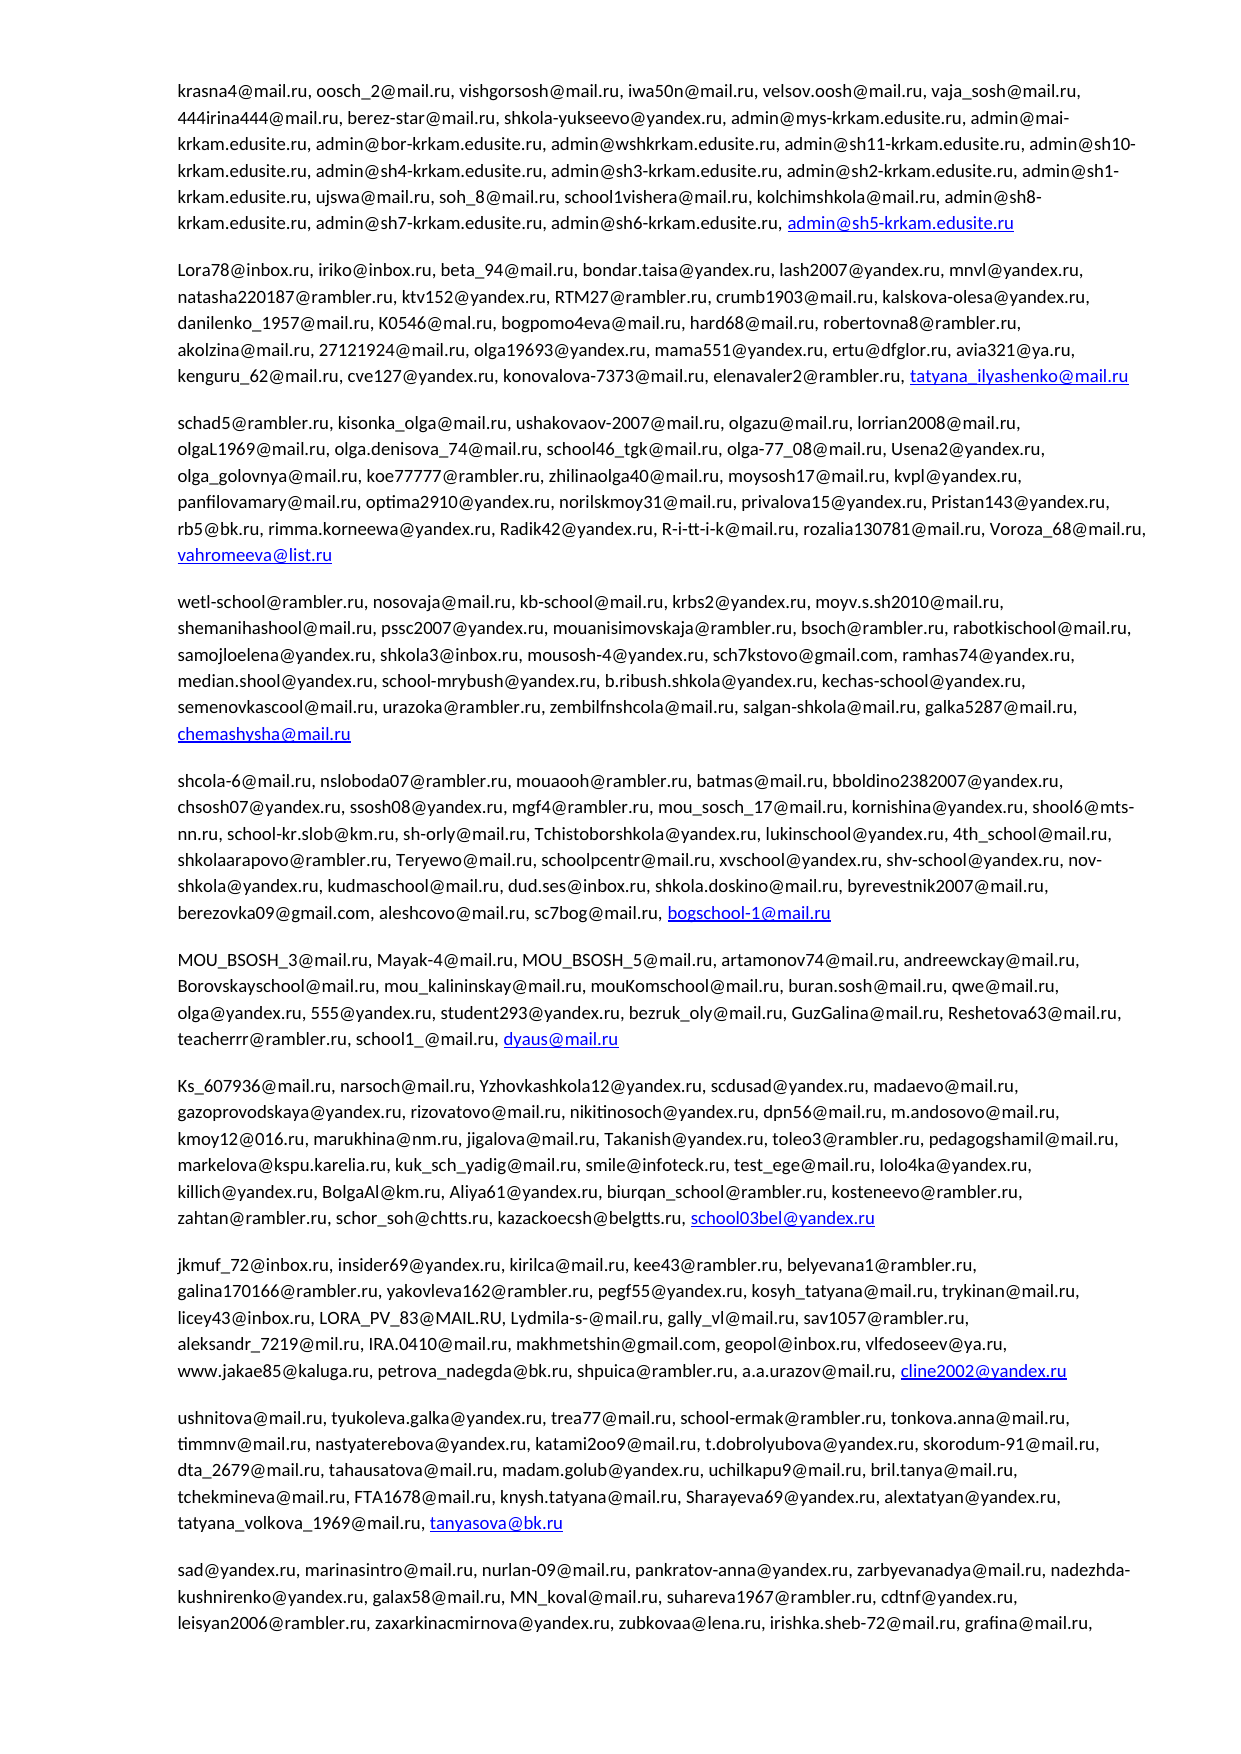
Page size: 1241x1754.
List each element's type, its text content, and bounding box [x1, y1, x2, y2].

text krasna4@mail.ru, oosch_2@mail.ru, vishgorsosh@mail.ru, iwa50n@mail.ru, velsov.oosh@mail.ru, vaja_sosh@mail.ru, 444irina444@mail.ru, berez-star@mail.ru, shkola-yukseevo@yandex.ru, admin@mys-krkam.edusite.ru, admin@mai-krkam.edusite.ru, admin@bor-krkam.edusite.ru, admin@wshkrkam.edusite.ru, admin@sh11-krkam.edusite.ru, admin@sh10-krkam.edusite.ru, admin@sh4-krkam.edusite.ru, admin@sh3-krkam.edusite.ru, admin@sh2-krkam.edusite.ru, admin@sh1-krkam.edusite.ru, ujswa@mail.ru, soh_8@mail.ru, school1vishera@mail.ru, kolchimshkola@mail.ru, admin@sh8-krkam.edusite.ru, admin@sh7-krkam.edusite.ru, admin@sh6-krkam.edusite.ru, admin@sh5-krkam.edusite.ru [177, 80, 1152, 234]
text jkmuf_72@inbox.ru, insider69@yandex.ru, kirilca@mail.ru, kee43@rambler.ru, belyevana1@rambler.ru, galina170166@rambler.ru, yakovleva162@rambler.ru, pegf55@yandex.ru, kosyh_tatyana@mail.ru, trykinan@mail.ru, licey43@inbox.ru, LORA_PV_83@MAIL.RU, Lydmila-s-@mail.ru, gally_vl@mail.ru, sav1057@rambler.ru, aleksandr_7219@mil.ru, IRA.0410@mail.ru, makhmetshin@gmail.com, geopol@inbox.ru, vlfedoseev@ya.ru, www.jakae85@kaluga.ru, petrova_nadegda@bk.ru, shpuica@rambler.ru, a.a.urazov@mail.ru, cline2002@yandex.ru [177, 1253, 1152, 1382]
text wetl-school@rambler.ru, nosovaja@mail.ru, kb-school@mail.ru, krbs2@yandex.ru, moyv.s.sh2010@mail.ru, shemanihashool@mail.ru, pssc2007@yandex.ru, mouanisimovskaja@rambler.ru, bsoch@rambler.ru, rabotkischool@mail.ru, samojloelena@yandex.ru, shkola3@inbox.ru, mousosh-4@yandex.ru, sch7kstovo@gmail.com, ramhas74@yandex.ru, median.shool@yandex.ru, school-mrybush@yandex.ru, b.ribush.shkola@yandex.ru, kechas-school@yandex.ru, semenovkascool@mail.ru, urazoka@rambler.ru, zembilfnshcola@mail.ru, salgan-shkola@mail.ru, galka5287@mail.ru, chemashysha@mail.ru [177, 590, 1152, 745]
text shcola-6@mail.ru, nsloboda07@rambler.ru, mouaooh@rambler.ru, batmas@mail.ru, bboldino2382007@yandex.ru, chsosh07@yandex.ru, ssosh08@yandex.ru, mgf4@rambler.ru, mou_sosch_17@mail.ru, kornishina@yandex.ru, shool6@mts-nn.ru, school-kr.slob@km.ru, sh-orly@mail.ru, Tchistoborshkola@yandex.ru, lukinschool@yandex.ru, 4th_school@mail.ru, shkolaarapovo@rambler.ru, Teryewo@mail.ru, schoolpcentr@mail.ru, xvschool@yandex.ru, shv-school@yandex.ru, nov-shkola@yandex.ru, kudmaschool@mail.ru, dud.ses@inbox.ru, shkola.doskino@mail.ru, byrevestnik2007@mail.ru, berezovka09@gmail.com, aleshcovo@mail.ru, sc7bog@mail.ru, bogschool-1@mail.ru [177, 769, 1152, 924]
text ushnitova@mail.ru, tyukoleva.galka@yandex.ru, trea77@mail.ru, school-ermak@rambler.ru, tonkova.anna@mail.ru, timmnv@mail.ru, nastyaterebova@yandex.ru, katami2oo9@mail.ru, t.dobrolyubova@yandex.ru, skorodum-91@mail.ru, dta_2679@mail.ru, tahausatova@mail.ru, madam.golub@yandex.ru, uchilkapu9@mail.ru, bril.tanya@mail.ru, tchekmineva@mail.ru, FTA1678@mail.ru, knysh.tatyana@mail.ru, Sharayeva69@yandex.ru, alextatyan@yandex.ru, tatyana_volkova_1969@mail.ru, tanyasova@bk.ru [177, 1406, 1152, 1534]
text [177, 1558, 1152, 1634]
text MOU_BSOSH_3@mail.ru, Mayak-4@mail.ru, MOU_BSOSH_5@mail.ru, artamonov74@mail.ru, andreewckay@mail.ru, Borovskayschool@mail.ru, mou_kalininskay@mail.ru, mouKomschool@mail.ru, buran.sosh@mail.ru, qwe@mail.ru, olga@yandex.ru, 555@yandex.ru, student293@yandex.ru, bezruk_oly@mail.ru, GuzGalina@mail.ru, Reshetova63@mail.ru, teacherrr@rambler.ru, school1_@mail.ru, dyaus@mail.ru [177, 948, 1152, 1050]
text Lora78@inbox.ru, iriko@inbox.ru, beta_94@mail.ru, bondar.taisa@yandex.ru, lash2007@yandex.ru, mnvl@yandex.ru, natasha220187@rambler.ru, ktv152@yandex.ru, RTM27@rambler.ru, crumb1903@mail.ru, kalskova-olesa@yandex.ru, danilenko_1957@mail.ru, K0546@mal.ru, bogpomo4eva@mail.ru, hard68@mail.ru, robertovna8@rambler.ru, akolzina@mail.ru, 27121924@mail.ru, olga19693@yandex.ru, mama551@yandex.ru, ertu@dfglor.ru, avia321@ya.ru, kenguru_62@mail.ru, cve127@yandex.ru, konovalova-7373@mail.ru, elenavaler2@rambler.ru, tatyana_ilyashenko@mail.ru [177, 259, 1152, 387]
text Ks_607936@mail.ru, narsoch@mail.ru, Yzhovkashkola12@yandex.ru, scdusad@yandex.ru, madaevo@mail.ru, gazoprovodskaya@yandex.ru, rizovatovo@mail.ru, nikitinosoch@yandex.ru, dpn56@mail.ru, m.andosovo@mail.ru, kmoy12@016.ru, marukhina@nm.ru, jigalova@mail.ru, Takanish@yandex.ru, toleo3@rambler.ru, pedagogshamil@mail.ru, markelova@kspu.karelia.ru, kuk_sch_yadig@mail.ru, smile@infoteck.ru, test_ege@mail.ru, Iolo4ka@yandex.ru, killich@yandex.ru, BolgaAl@km.ru, Aliya61@yandex.ru, biurqan_school@rambler.ru, kosteneevo@rambler.ru, zahtan@rambler.ru, schor_soh@chtts.ru, kazackoecsh@belgtts.ru, school03bel@yandex.ru [177, 1074, 1152, 1229]
text schad5@rambler.ru, kisonka_olga@mail.ru, ushakovaov-2007@mail.ru, olgazu@mail.ru, lorrian2008@mail.ru, olgaL1969@mail.ru, olga.denisova_74@mail.ru, school46_tgk@mail.ru, olga-77_08@mail.ru, Usena2@yandex.ru, olga_golovnya@mail.ru, koe77777@rambler.ru, zhilinaolga40@mail.ru, moysosh17@mail.ru, kvpl@yandex.ru, panfilovamary@mail.ru, optima2910@yandex.ru, norilskmoy31@mail.ru, privalova15@yandex.ru, Pristan143@yandex.ru, rb5@bk.ru, rimma.korneewa@yandex.ru, Radik42@yandex.ru, R-i-tt-i-k@mail.ru, rozalia130781@mail.ru, Voroza_68@mail.ru, vahromeeva@list.ru [177, 411, 1152, 566]
